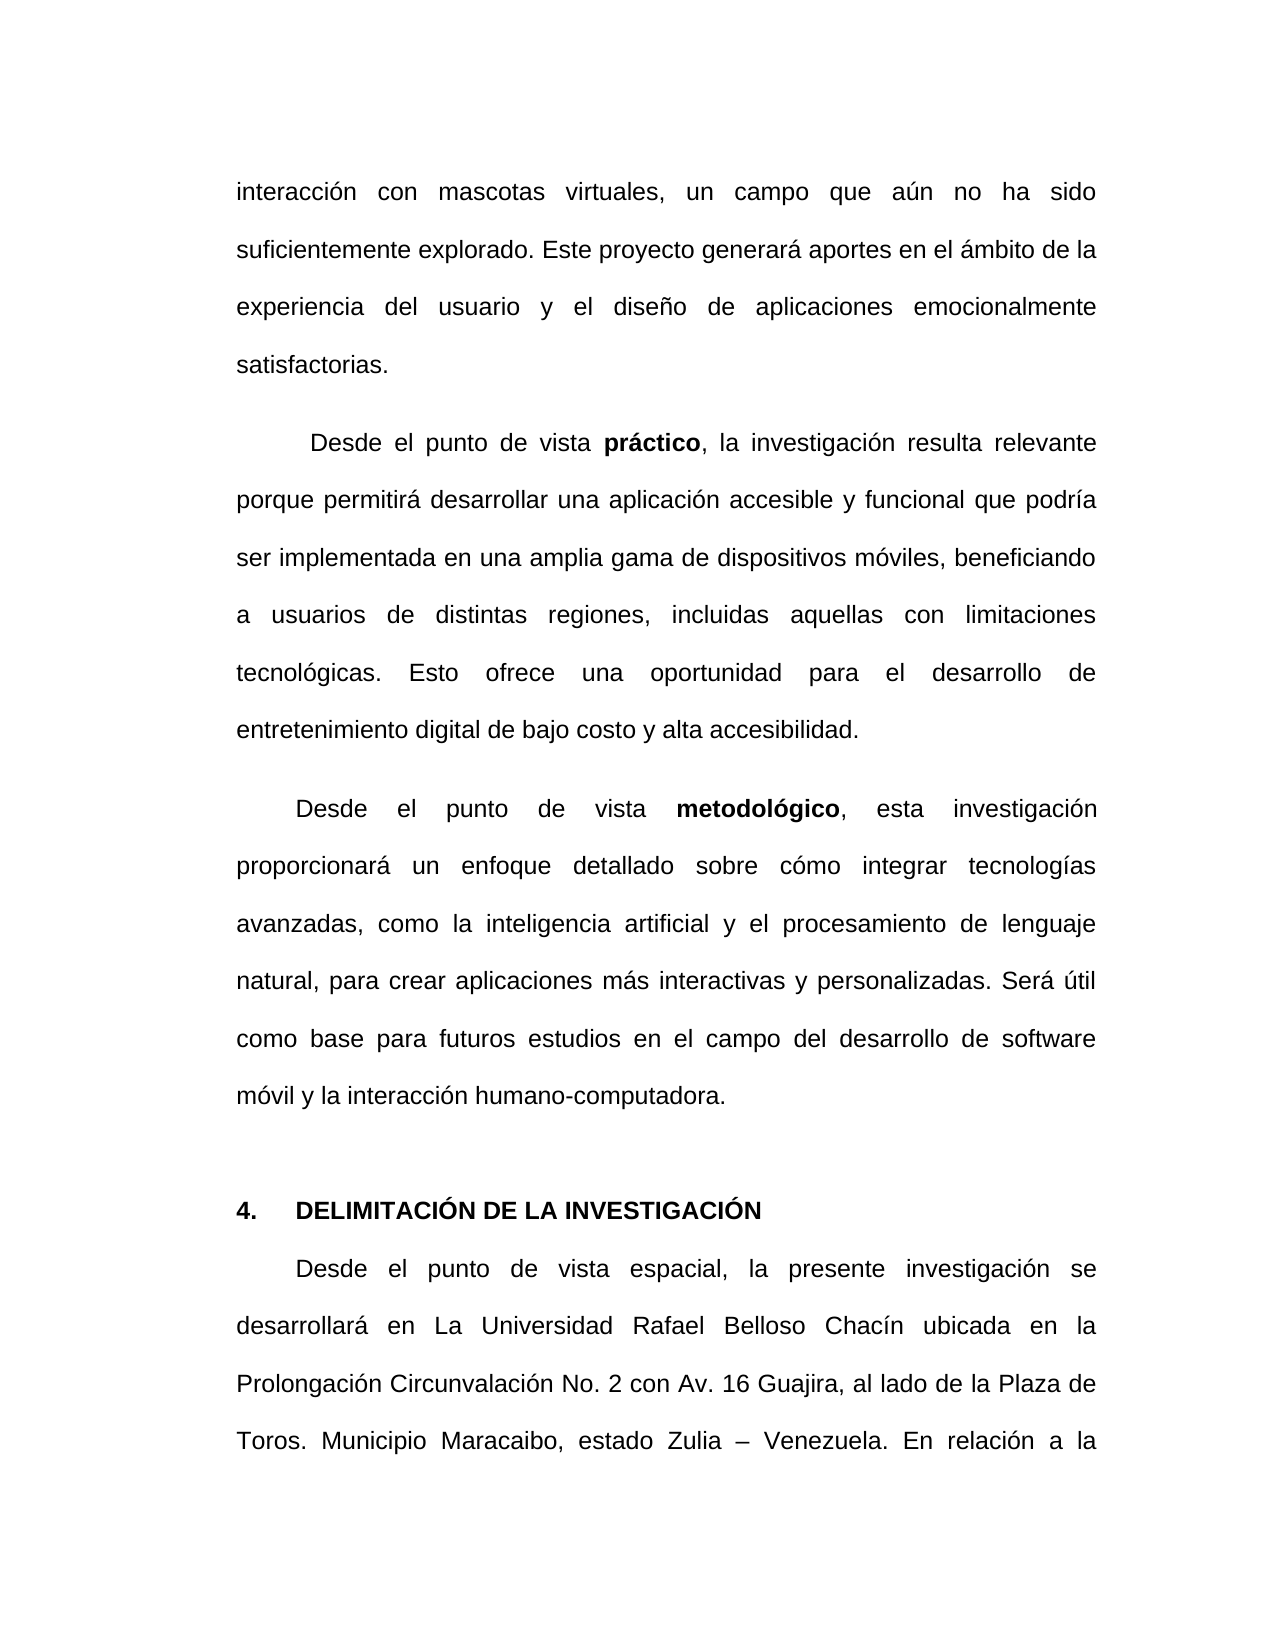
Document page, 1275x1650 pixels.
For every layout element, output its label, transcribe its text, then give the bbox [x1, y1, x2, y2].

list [236, 1254, 1098, 1455]
list Desde el punto de vista metodológico, esta investigación proporcionará un enfoque detallado sobre cómo integrar tecnologías avanzadas, como la inteligencia artificial y el procesamiento de lenguaje natural, para crear aplicaciones más interactivas y personalizadas. Será útil como base para futuros estudios en el campo del desarrollo de software móvil y la interacción humano-computadora. [236, 794, 1098, 1110]
text Desde el punto de vista práctico, la investigación resulta relevante porque permitirá desarrollar una aplicación accesible y funcional que podría ser implementada en una amplia gama de dispositivos móviles, beneficiando a usuarios de distintas regiones, incluidas aquellas con limitaciones tecnológicas. Esto ofrece una oportunidad para el desarrollo de entretenimiento digital de bajo costo y alta accesibilidad. [236, 428, 1098, 744]
list DELIMITACIÓN DE LA INVESTIGACIÓN [236, 1196, 1098, 1225]
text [236, 177, 1098, 378]
